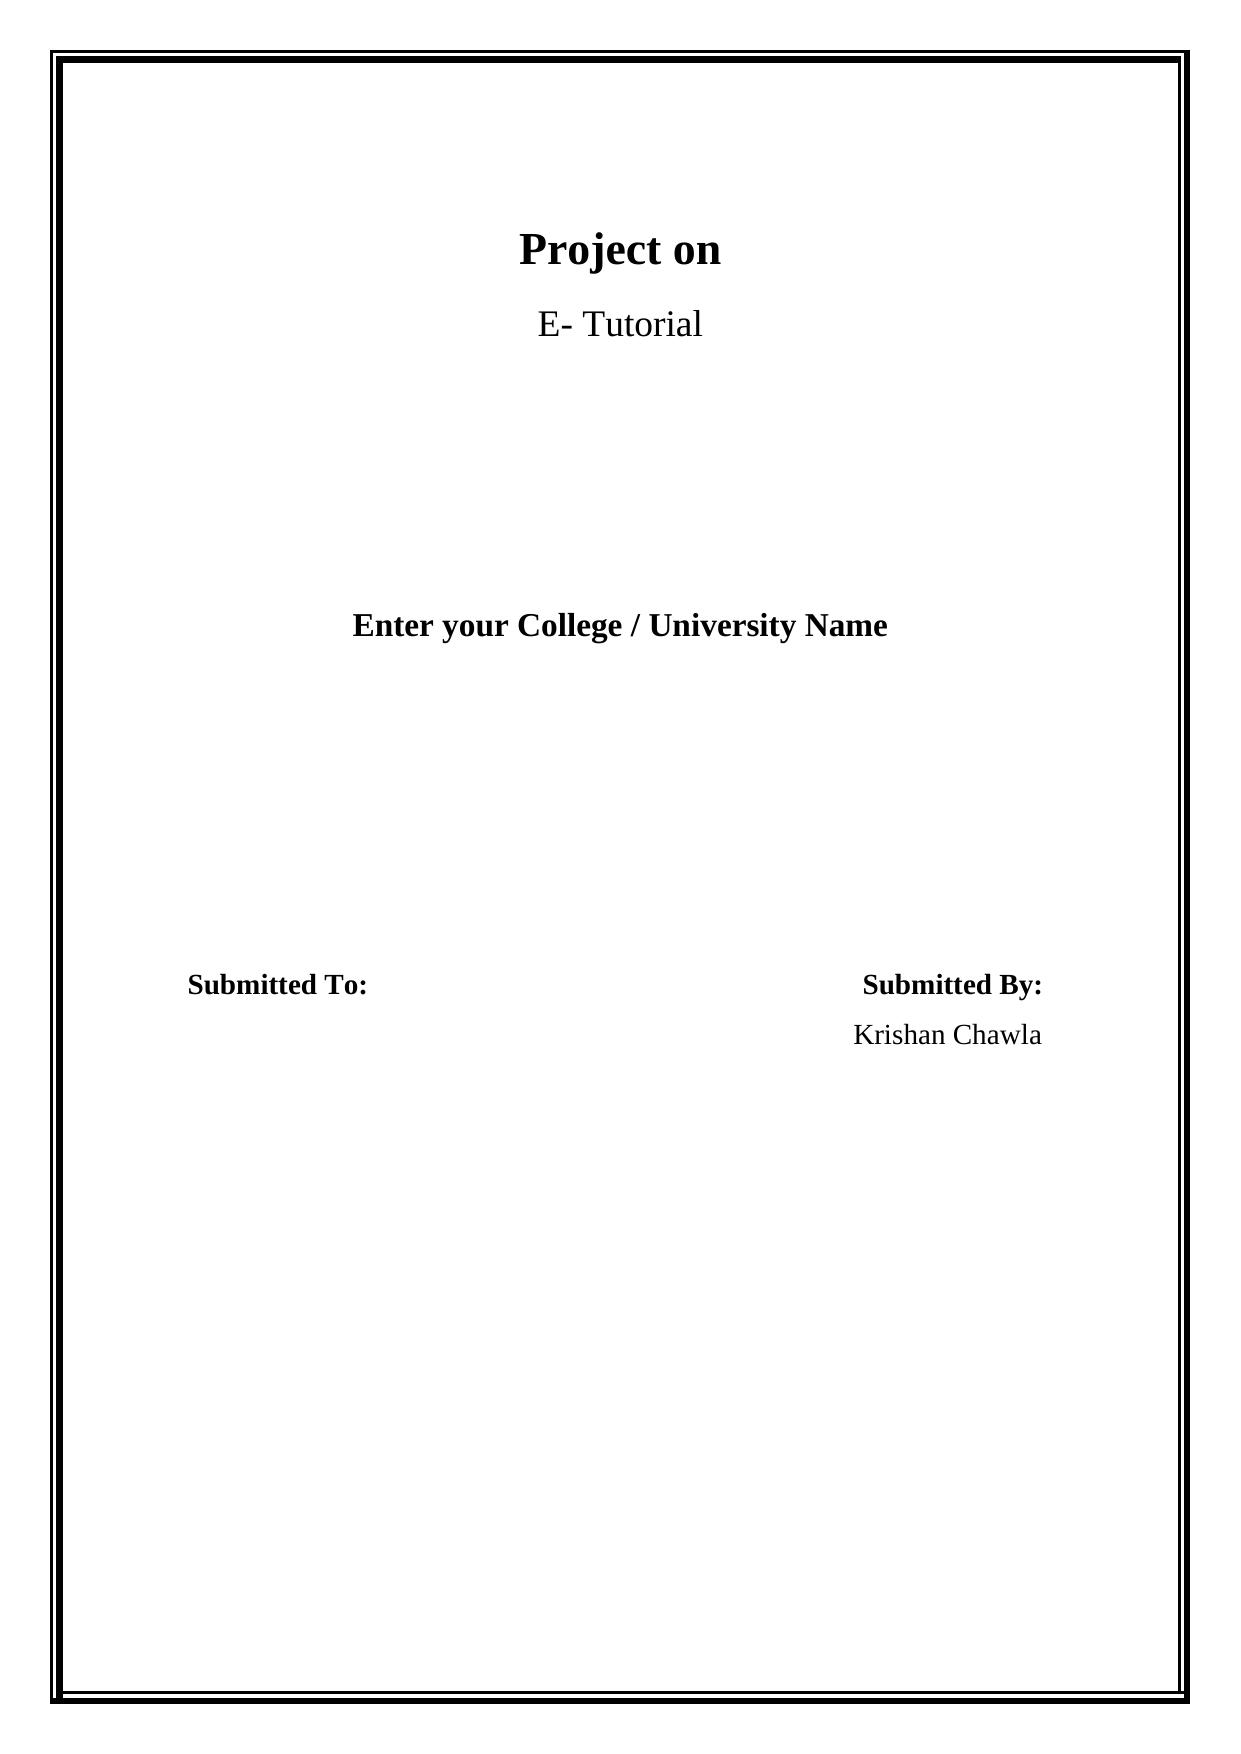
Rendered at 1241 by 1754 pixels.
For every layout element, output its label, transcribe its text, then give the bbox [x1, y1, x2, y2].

text E- Tutorial [187, 301, 1053, 344]
text Submitted To: Submitted By: [187, 967, 1053, 1001]
text Project on [187, 222, 1053, 274]
text Enter your College / University Name [187, 605, 1053, 643]
text Krishan Chawla [487, 1017, 1053, 1051]
